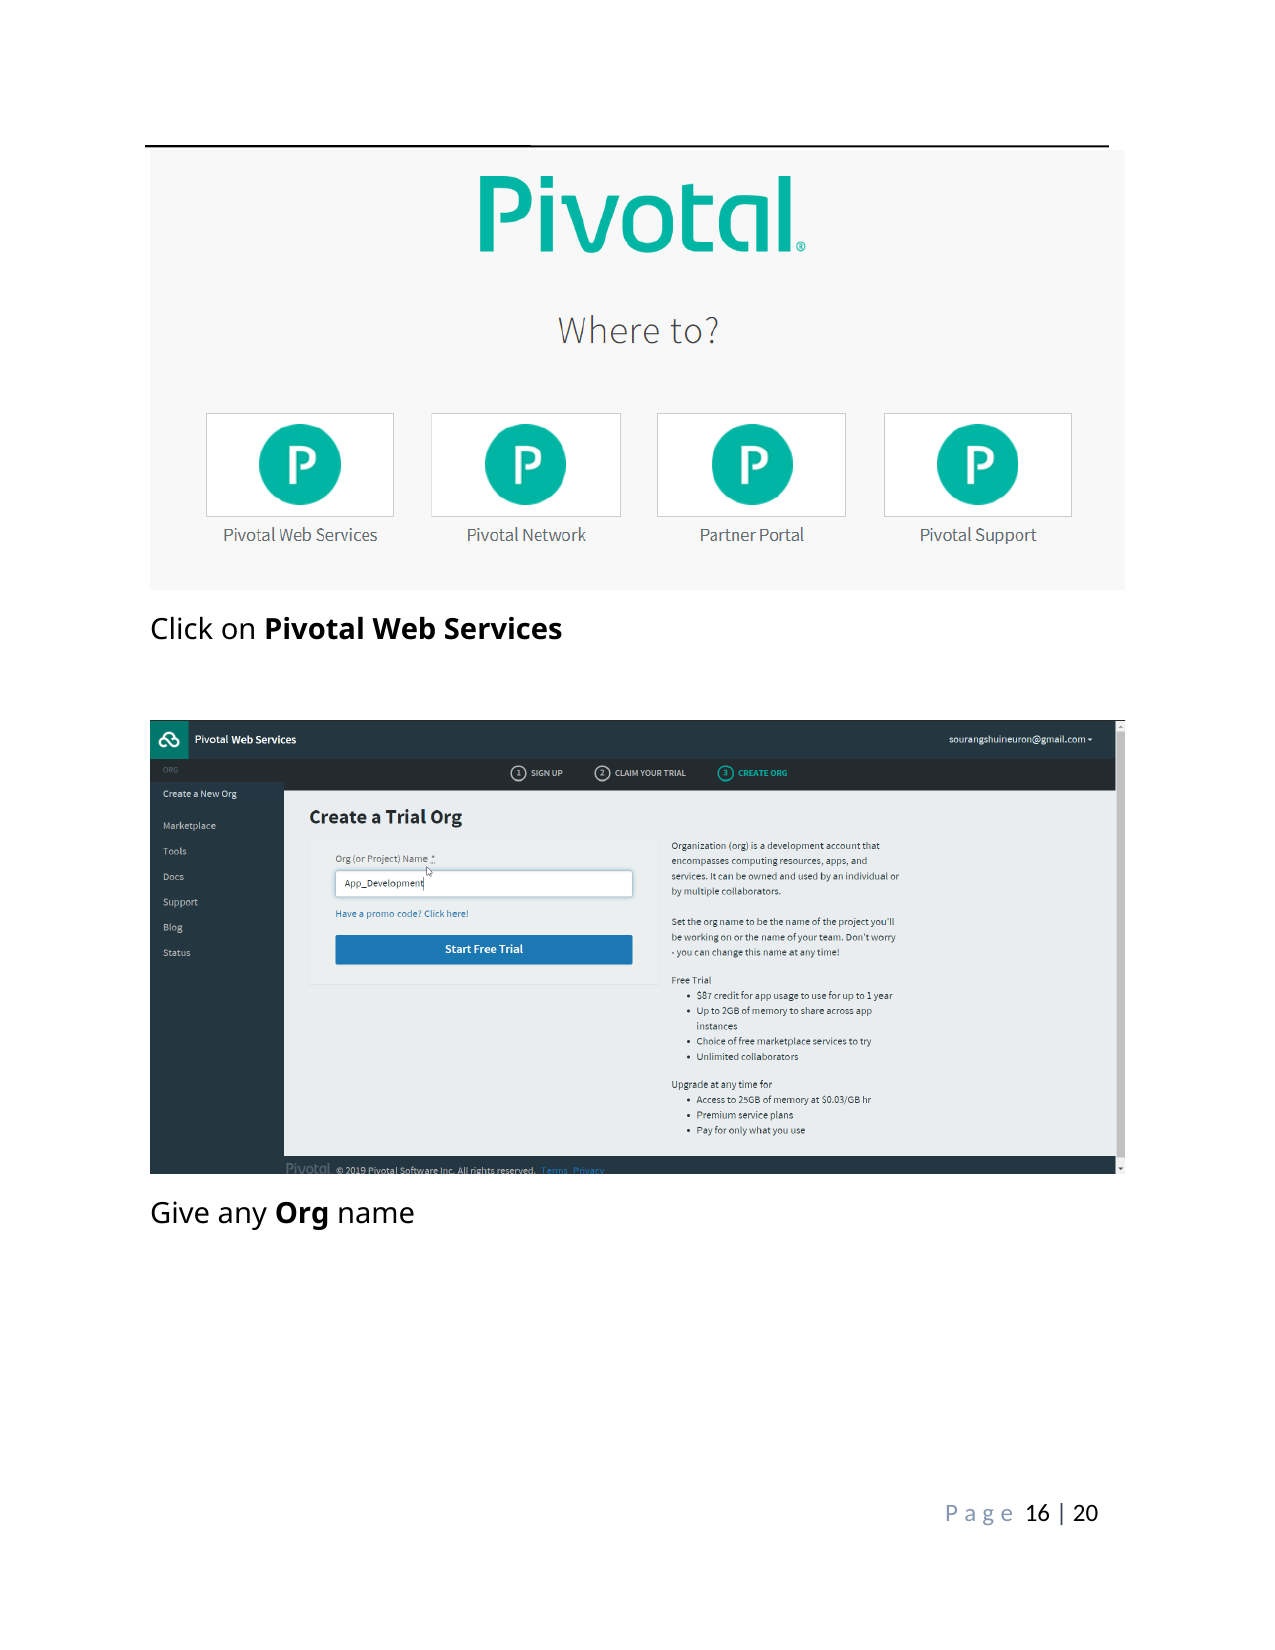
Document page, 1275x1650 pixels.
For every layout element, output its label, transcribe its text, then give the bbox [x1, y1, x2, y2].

picture [150, 150, 1125, 590]
picture [150, 720, 1125, 1174]
text Click on Pivotal Web Services [150, 608, 1125, 648]
text Give any Org name [150, 1193, 1125, 1232]
